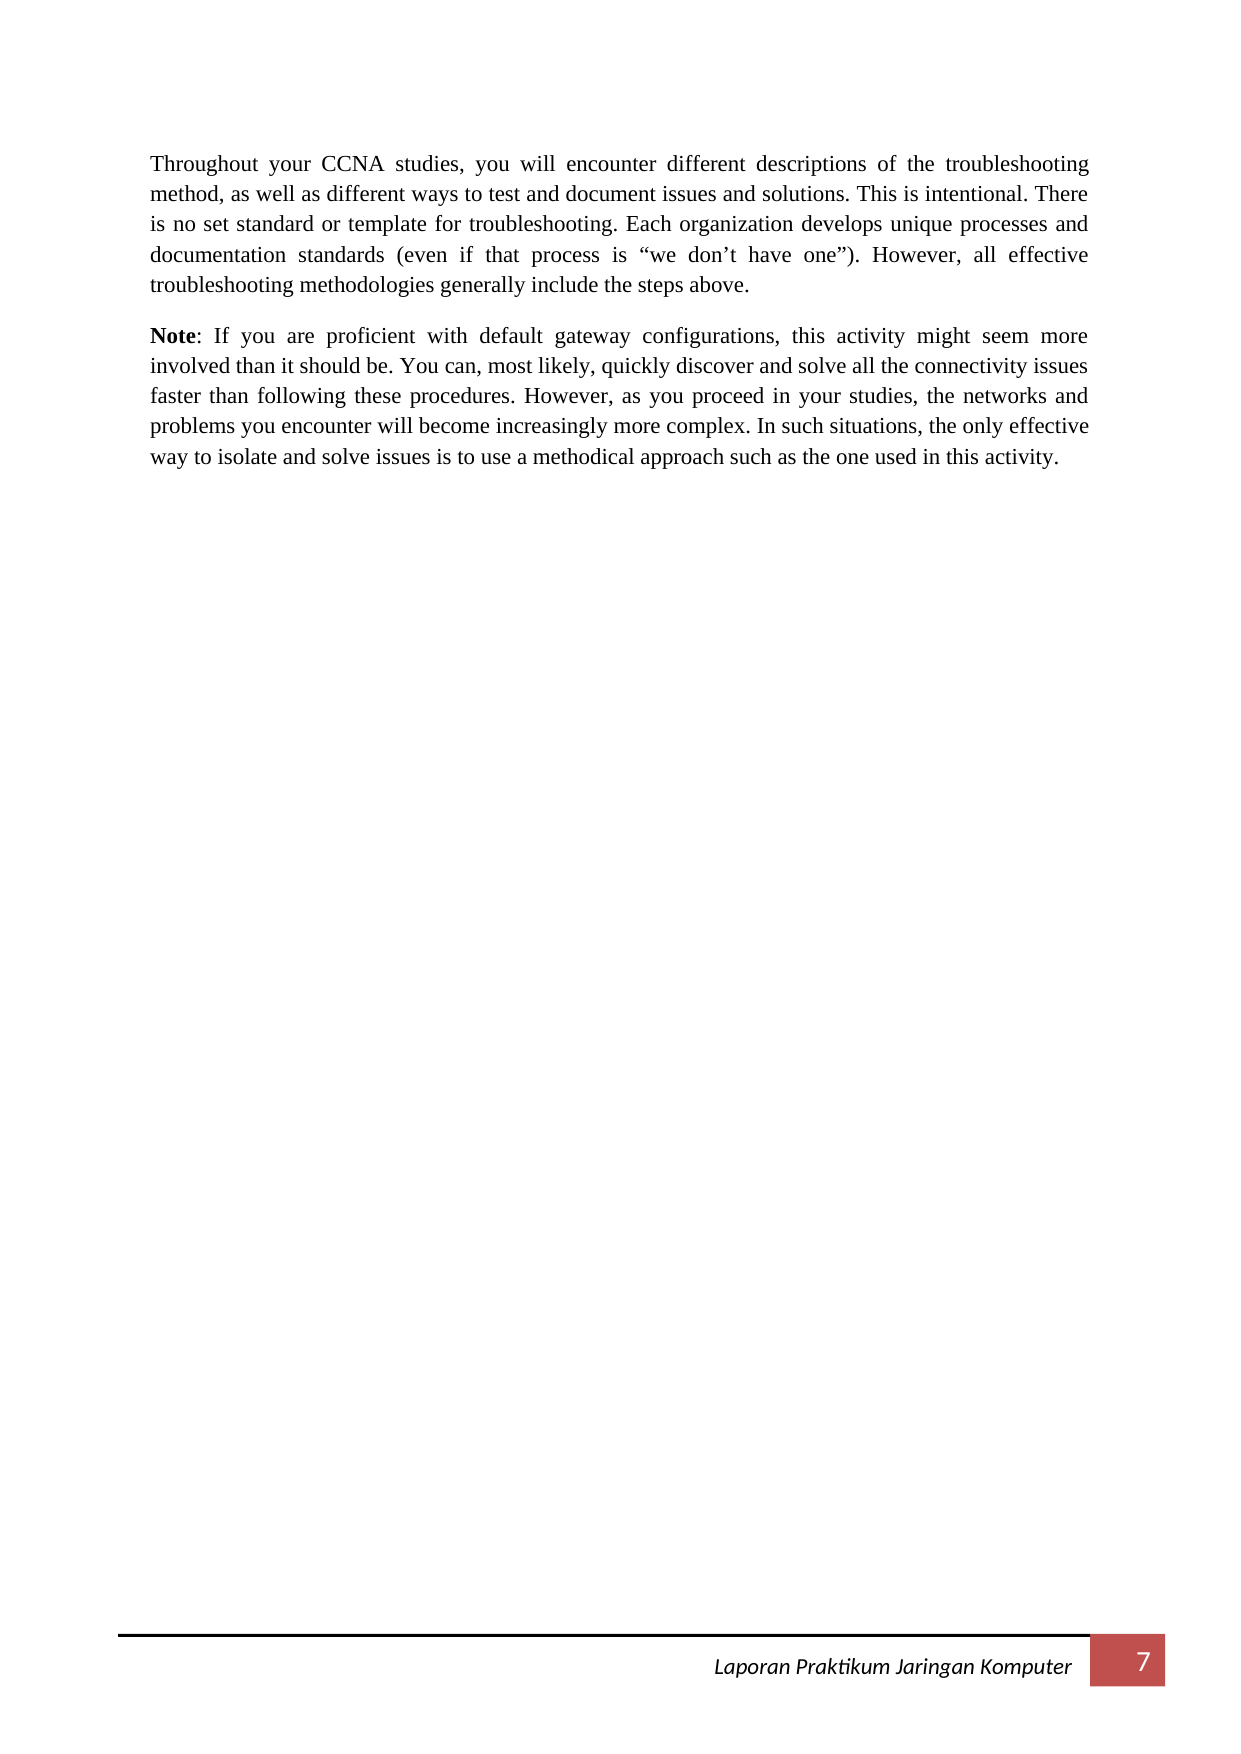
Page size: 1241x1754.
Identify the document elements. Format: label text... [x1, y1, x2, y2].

text Note: If you are proficient with default gateway configurations, this activity might seem more involved than it should be. You can, most likely, quickly discover and solve all the connectivity issues faster than following these procedures. However, as you proceed in your studies, the networks and problems you encounter will become increasingly more complex. In such situations, the only effective way to isolate and solve issues is to use a methodical approach such as the one used in this activity. [150, 322, 1090, 469]
text Throughout your CCNA studies, you will encounter different descriptions of the troubleshooting method, as well as different ways to test and document issues and solutions. This is intentional. There is no set standard or template for troubleshooting. Each organization develops unique processes and documentation standards (even if that process is “we don’t have one”). However, all effective troubleshooting methodologies generally include the steps above. [150, 150, 1090, 297]
